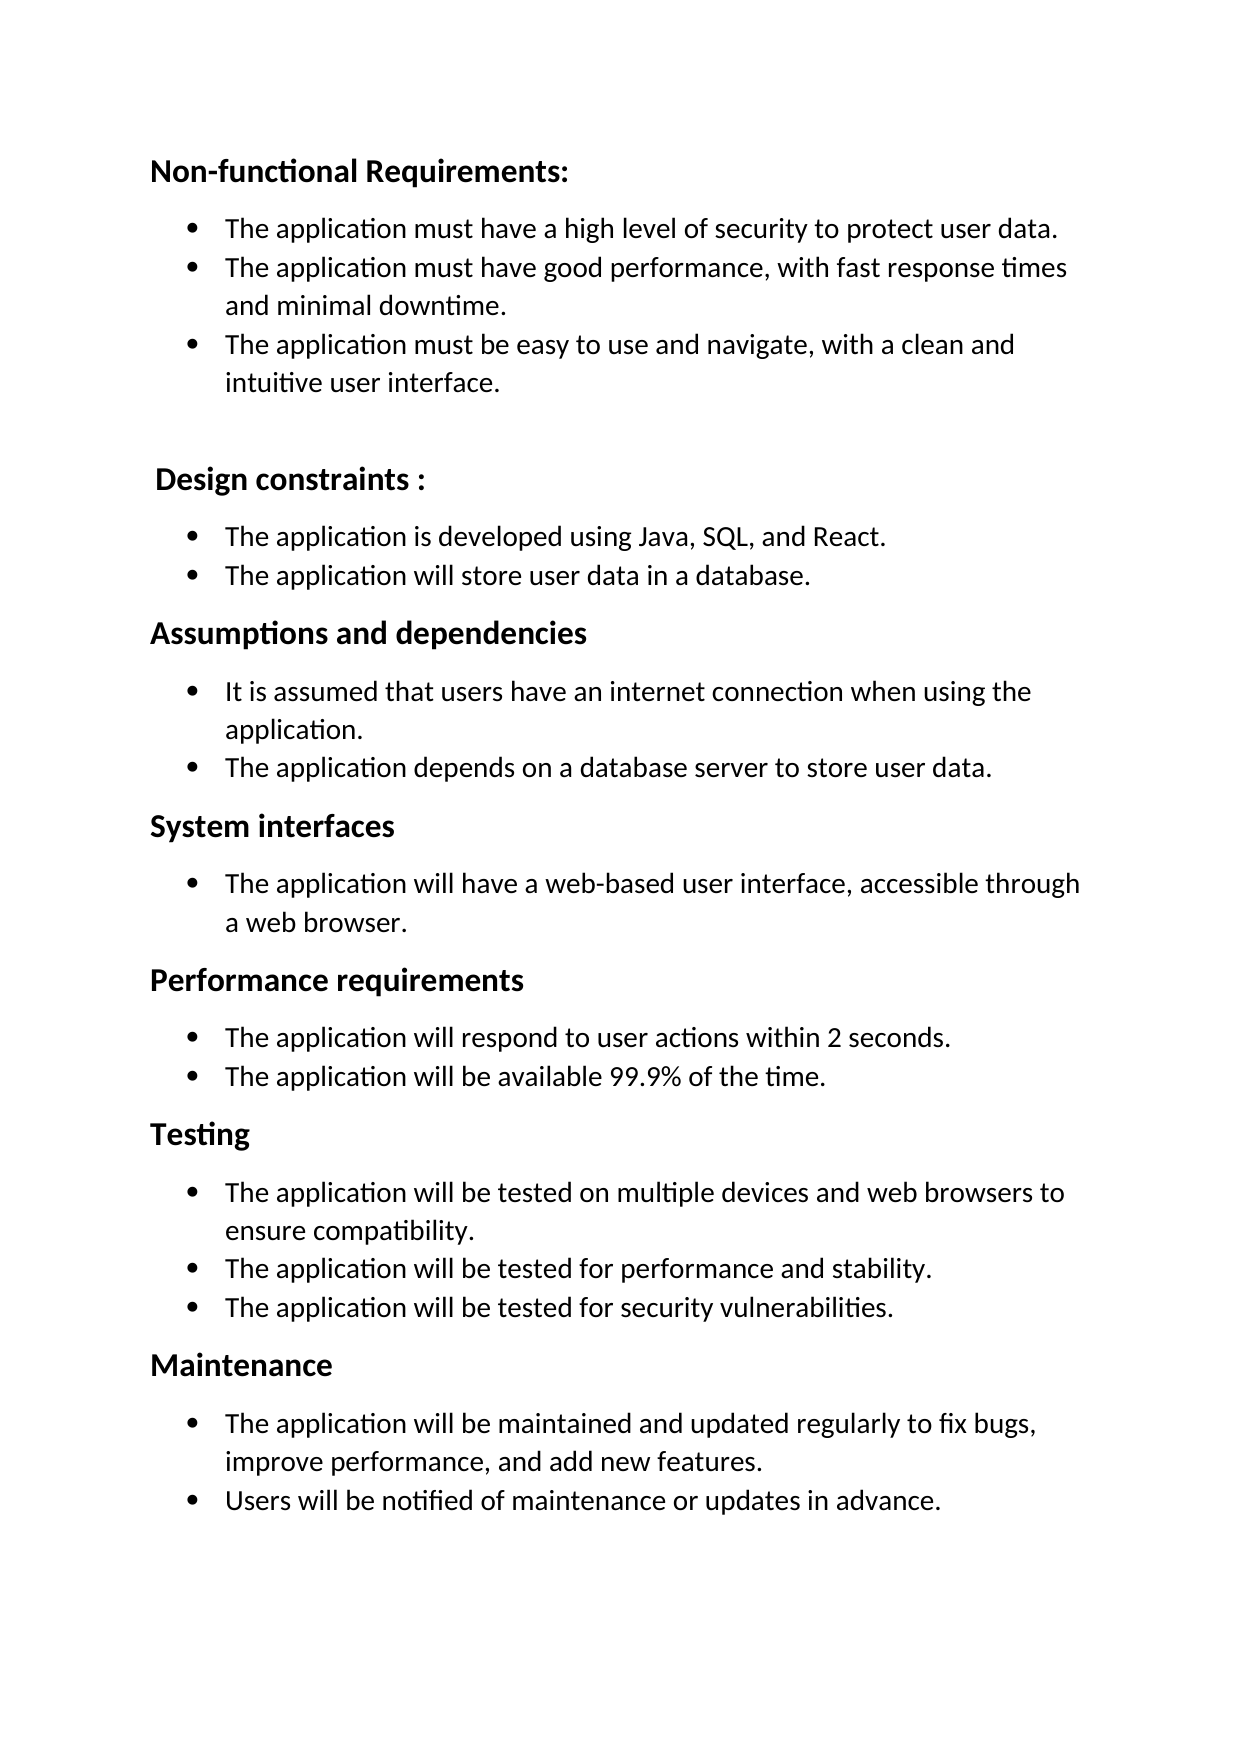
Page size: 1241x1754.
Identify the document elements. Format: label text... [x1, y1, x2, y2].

list The application will be available 99.9% of the time. [187, 1058, 1090, 1093]
text Assumptions and dependencies [150, 612, 1090, 653]
list The application will be maintained and updated regularly to fix bugs, improve performance, and add new features. [187, 1405, 1090, 1479]
list The application will respond to user actions within 2 seconds. [187, 1019, 1090, 1055]
list The application must have good performance, with fast response times and minimal downtime. [187, 249, 1090, 323]
text Performance requirements [150, 959, 1090, 999]
list The application depends on a database server to store user data. [187, 749, 1090, 785]
list The application must have a high level of security to protect user data. [187, 211, 1090, 246]
list The application will be tested for performance and stability. [187, 1251, 1090, 1286]
list The application will be tested on multiple devices and web browsers to ensure compatibility. [187, 1174, 1090, 1248]
list The application must be easy to use and navigate, with a clean and intuitive user interface. [187, 326, 1090, 400]
text Maintenance [150, 1344, 1090, 1385]
list The application will store user data in a database. [187, 557, 1090, 593]
list It is assumed that users have an internet connection when using the application. [187, 673, 1090, 747]
text System interfaces [150, 805, 1090, 845]
list Users will be notified of maintenance or updates in advance. [187, 1482, 1090, 1517]
text Non-functional Requirements: [150, 150, 1090, 191]
text Design constraints : [150, 458, 1090, 499]
list The application will have a web-based user interface, accessible through a web browser. [187, 865, 1090, 939]
list The application is developed using Java, SQL, and React. [187, 518, 1090, 554]
text Testing [150, 1113, 1090, 1154]
list The application will be tested for security vulnerabilities. [187, 1289, 1090, 1324]
